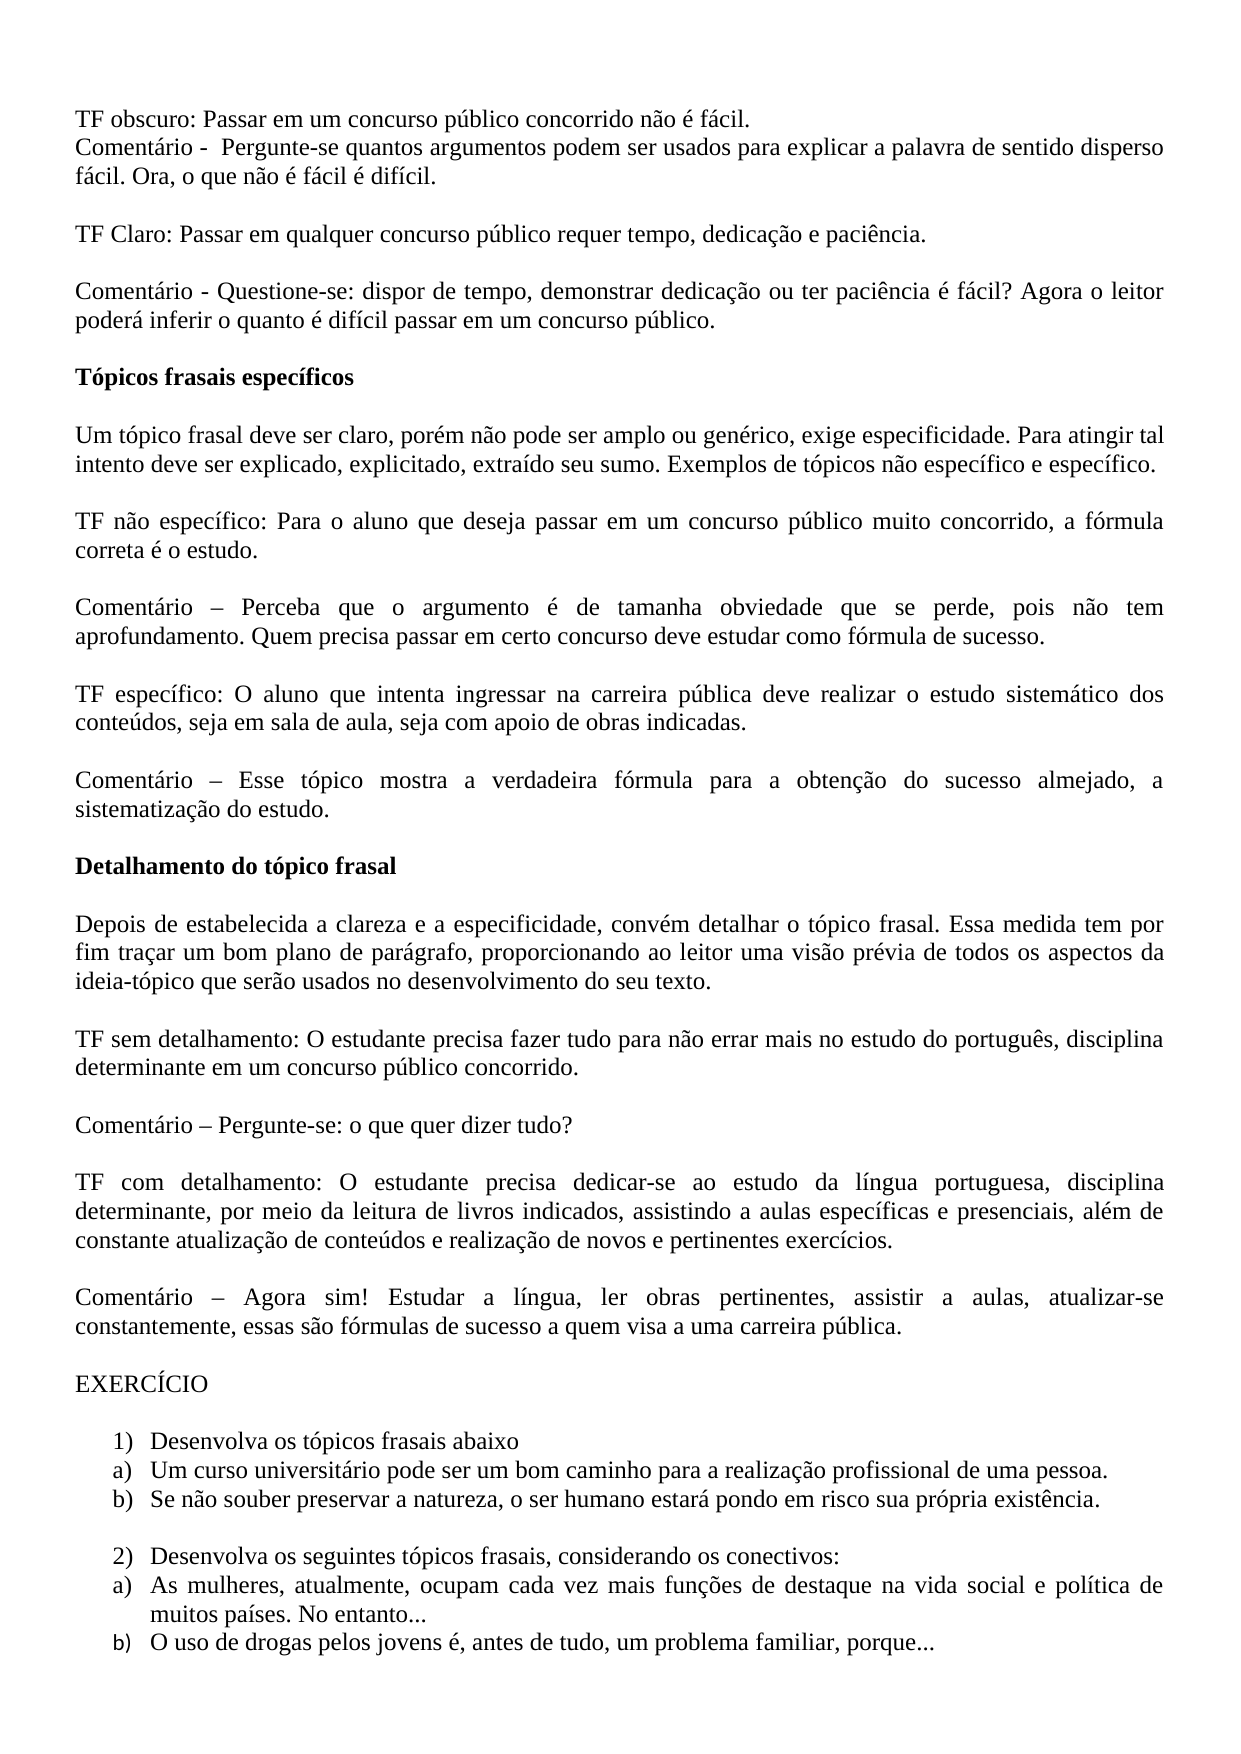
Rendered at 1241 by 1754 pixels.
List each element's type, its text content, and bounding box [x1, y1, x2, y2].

text Depois de estabelecida a clareza e a especificidade, convém detalhar o tópico frasal. Essa medida tem por fim traçar um bom plano de parágrafo, proporcionando ao leitor uma visão prévia de todos os aspectos da ideia-tópico que serão usados no desenvolvimento do seu texto. [75, 909, 1165, 995]
text Comentário – Agora sim! Estudar a língua, ler obras pertinentes, assistir a aulas, atualizar-se constantemente, essas são fórmulas de sucesso a quem visa a uma carreira pública. [75, 1282, 1165, 1340]
list O uso de drogas pelos jovens é, antes de tudo, um problema familiar, porque... [112, 1627, 1165, 1657]
text TF obscuro: Passar em um concurso público concorrido não é fácil. [75, 104, 1165, 132]
text Comentário – Esse tópico mostra a verdadeira fórmula para a obtenção do sucesso almejado, a sistematização do estudo. [75, 765, 1165, 822]
text Comentário - Pergunte-se quantos argumentos podem ser usados para explicar a palavra de sentido disperso fácil. Ora, o que não é fácil é difícil. [75, 132, 1165, 190]
text TF específico: O aluno que intenta ingressar na carreira pública deve realizar o estudo sistemático dos conteúdos, seja em sala de aula, seja com apoio de obras indicadas. [75, 679, 1165, 736]
list As mulheres, atualmente, ocupam cada vez mais funções de destaque na vida social e política de muitos países. No entanto... [112, 1570, 1165, 1627]
list Um curso universitário pode ser um bom caminho para a realização profissional de uma pessoa. [112, 1455, 1165, 1484]
text Um tópico frasal deve ser claro, porém não pode ser amplo ou genérico, exige especificidade. Para atingir tal intento deve ser explicado, explicitado, extraído seu sumo. Exemplos de tópicos não específico e específico. [75, 420, 1165, 477]
text TF sem detalhamento: O estudante precisa fazer tudo para não errar mais no estudo do português, disciplina determinante em um concurso público concorrido. [75, 1024, 1165, 1081]
text EXERCÍCIO [75, 1369, 1165, 1397]
text Detalhamento do tópico frasal [75, 851, 1165, 880]
text Comentário – Perceba que o argumento é de tamanha obviedade que se perde, pois não tem aprofundamento. Quem precisa passar em certo concurso deve estudar como fórmula de sucesso. [75, 592, 1165, 650]
text TF Claro: Passar em qualquer concurso público requer tempo, dedicação e paciência. [75, 219, 1165, 247]
text Comentário – Pergunte-se: o que quer dizer tudo? [75, 1110, 1165, 1139]
text Tópicos frasais específicos [75, 362, 1165, 391]
text Comentário - Questione-se: dispor de tempo, demonstrar dedicação ou ter paciência é fácil? Agora o leitor poderá inferir o quanto é difícil passar em um concurso público. [75, 276, 1165, 334]
list Desenvolva os tópicos frasais abaixo [112, 1426, 1165, 1455]
list Desenvolva os seguintes tópicos frasais, considerando os conectivos: [112, 1541, 1165, 1570]
text TF com detalhamento: O estudante precisa dedicar-se ao estudo da língua portuguesa, disciplina determinante, por meio da leitura de livros indicados, assistindo a aulas específicas e presenciais, além de constante atualização de conteúdos e realização de novos e pertinentes exercícios. [75, 1167, 1165, 1254]
list Se não souber preservar a natureza, o ser humano estará pondo em risco sua própria existência. [112, 1484, 1165, 1512]
text TF não específico: Para o aluno que deseja passar em um concurso público muito concorrido, a fórmula correta é o estudo. [75, 506, 1165, 564]
